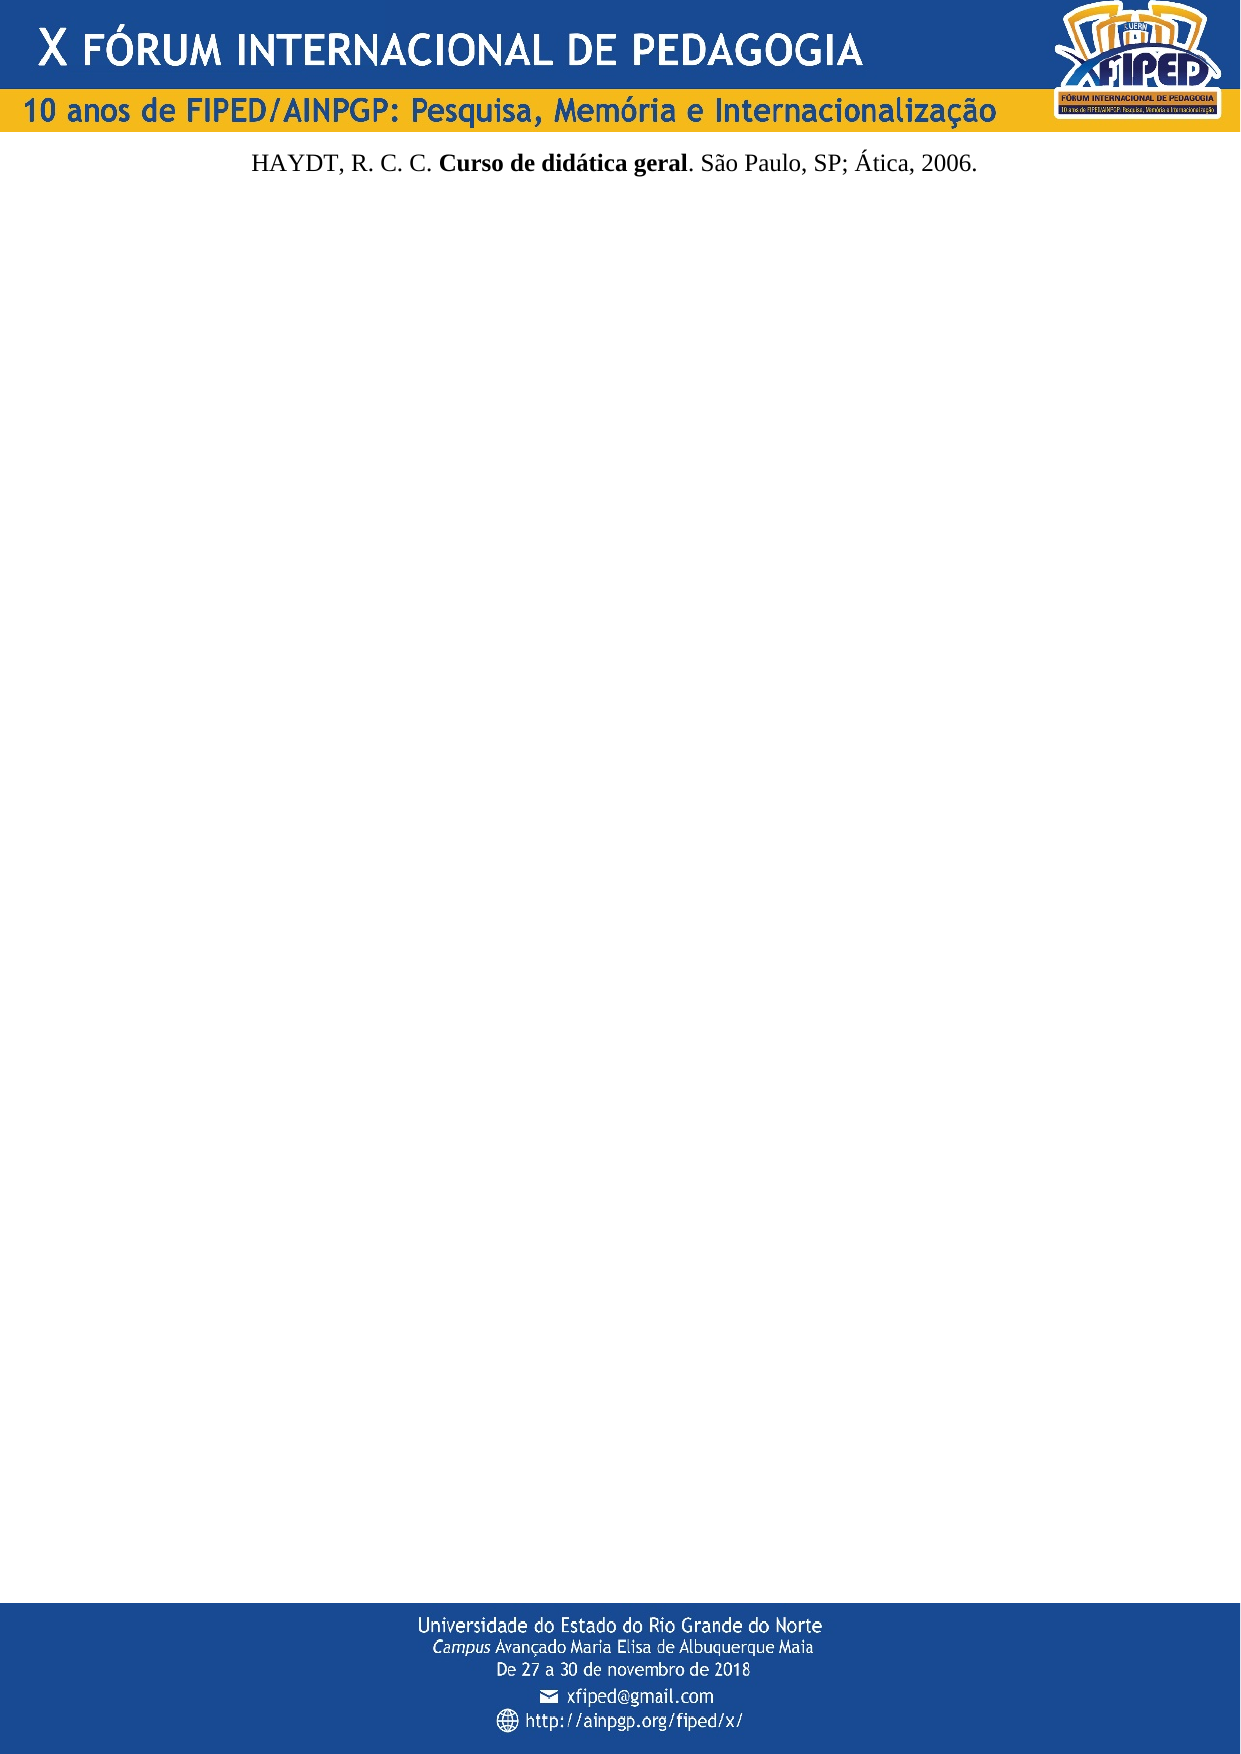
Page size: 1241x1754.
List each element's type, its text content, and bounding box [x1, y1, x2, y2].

picture [0, 1603, 1241, 1754]
text HAYDT, R. C. C. Curso de didática geral. São Paulo, SP; Ática, 2006. [177, 148, 1063, 176]
picture [0, 0, 1241, 132]
